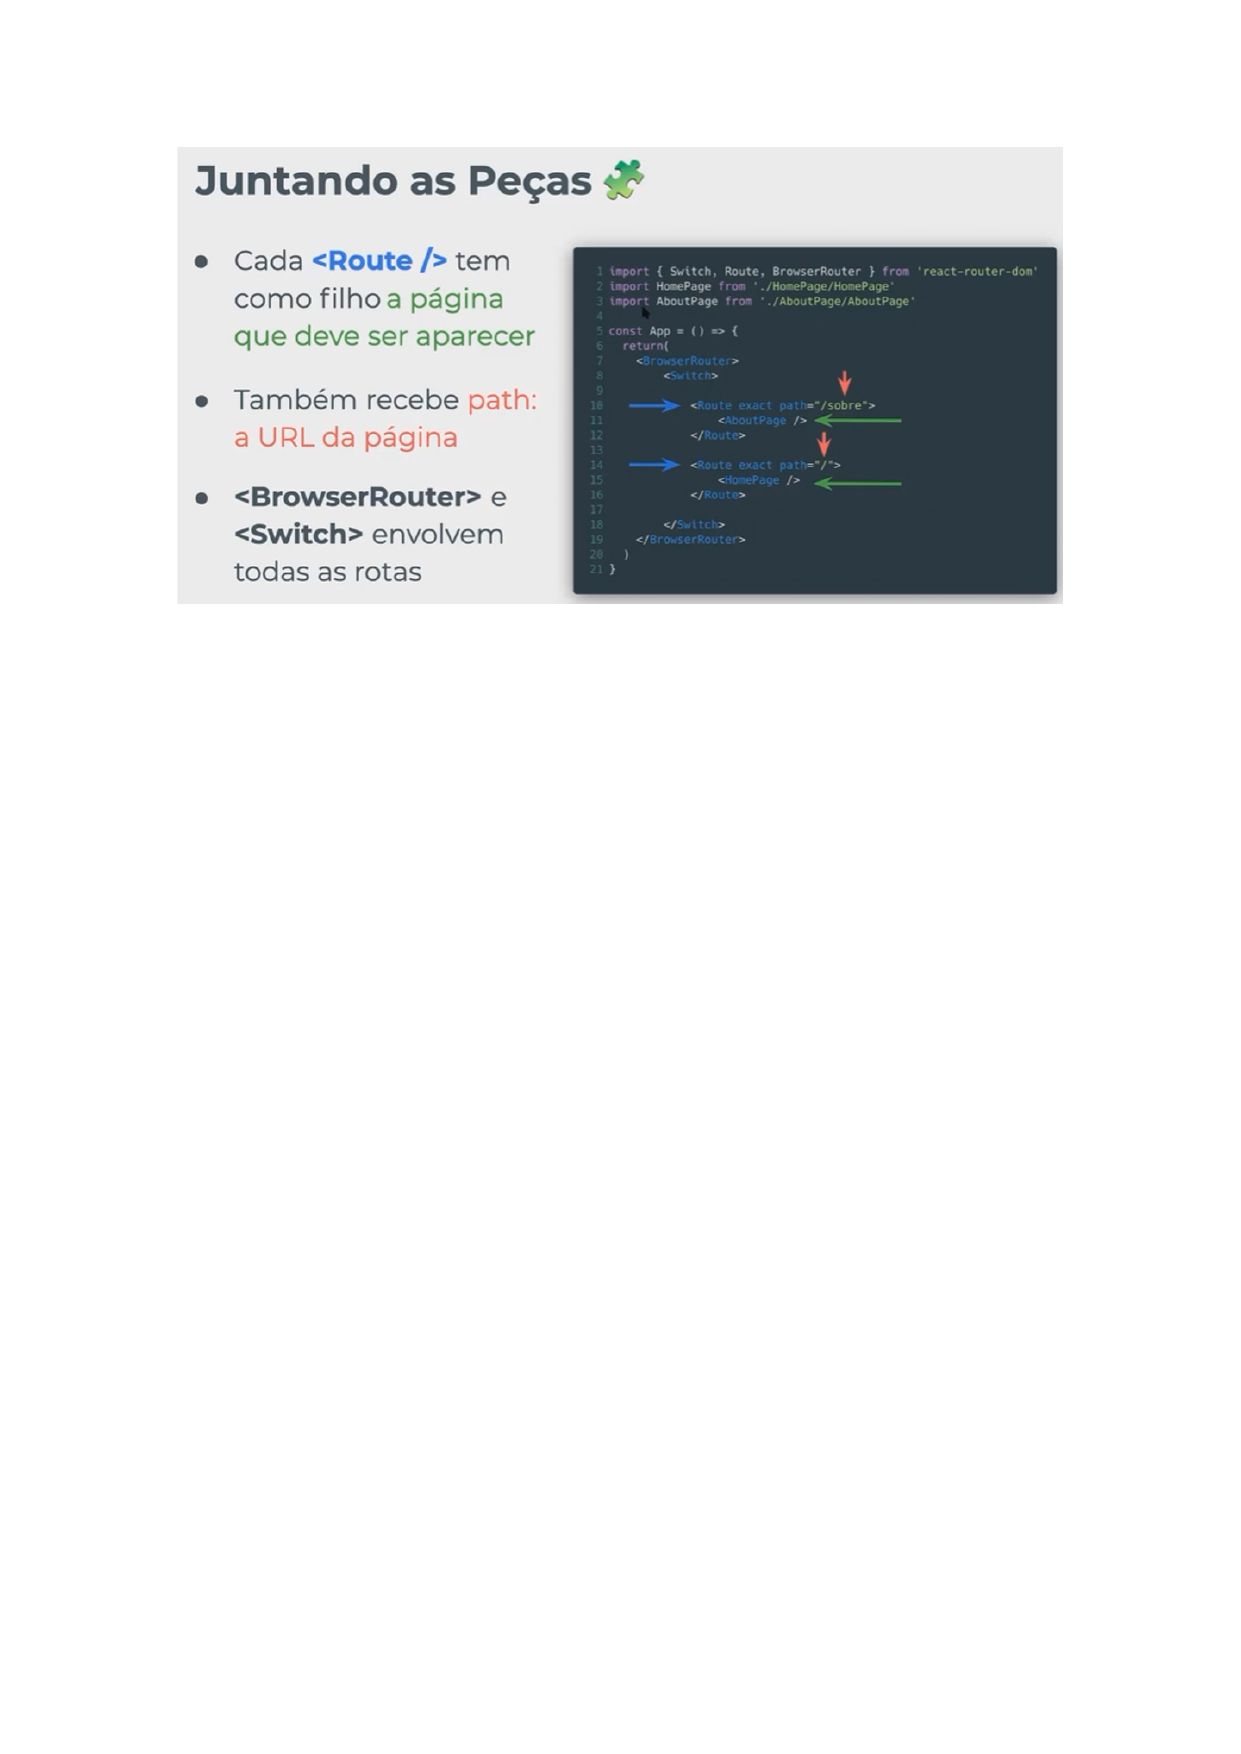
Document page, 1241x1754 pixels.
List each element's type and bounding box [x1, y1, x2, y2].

picture [177, 147, 1063, 604]
